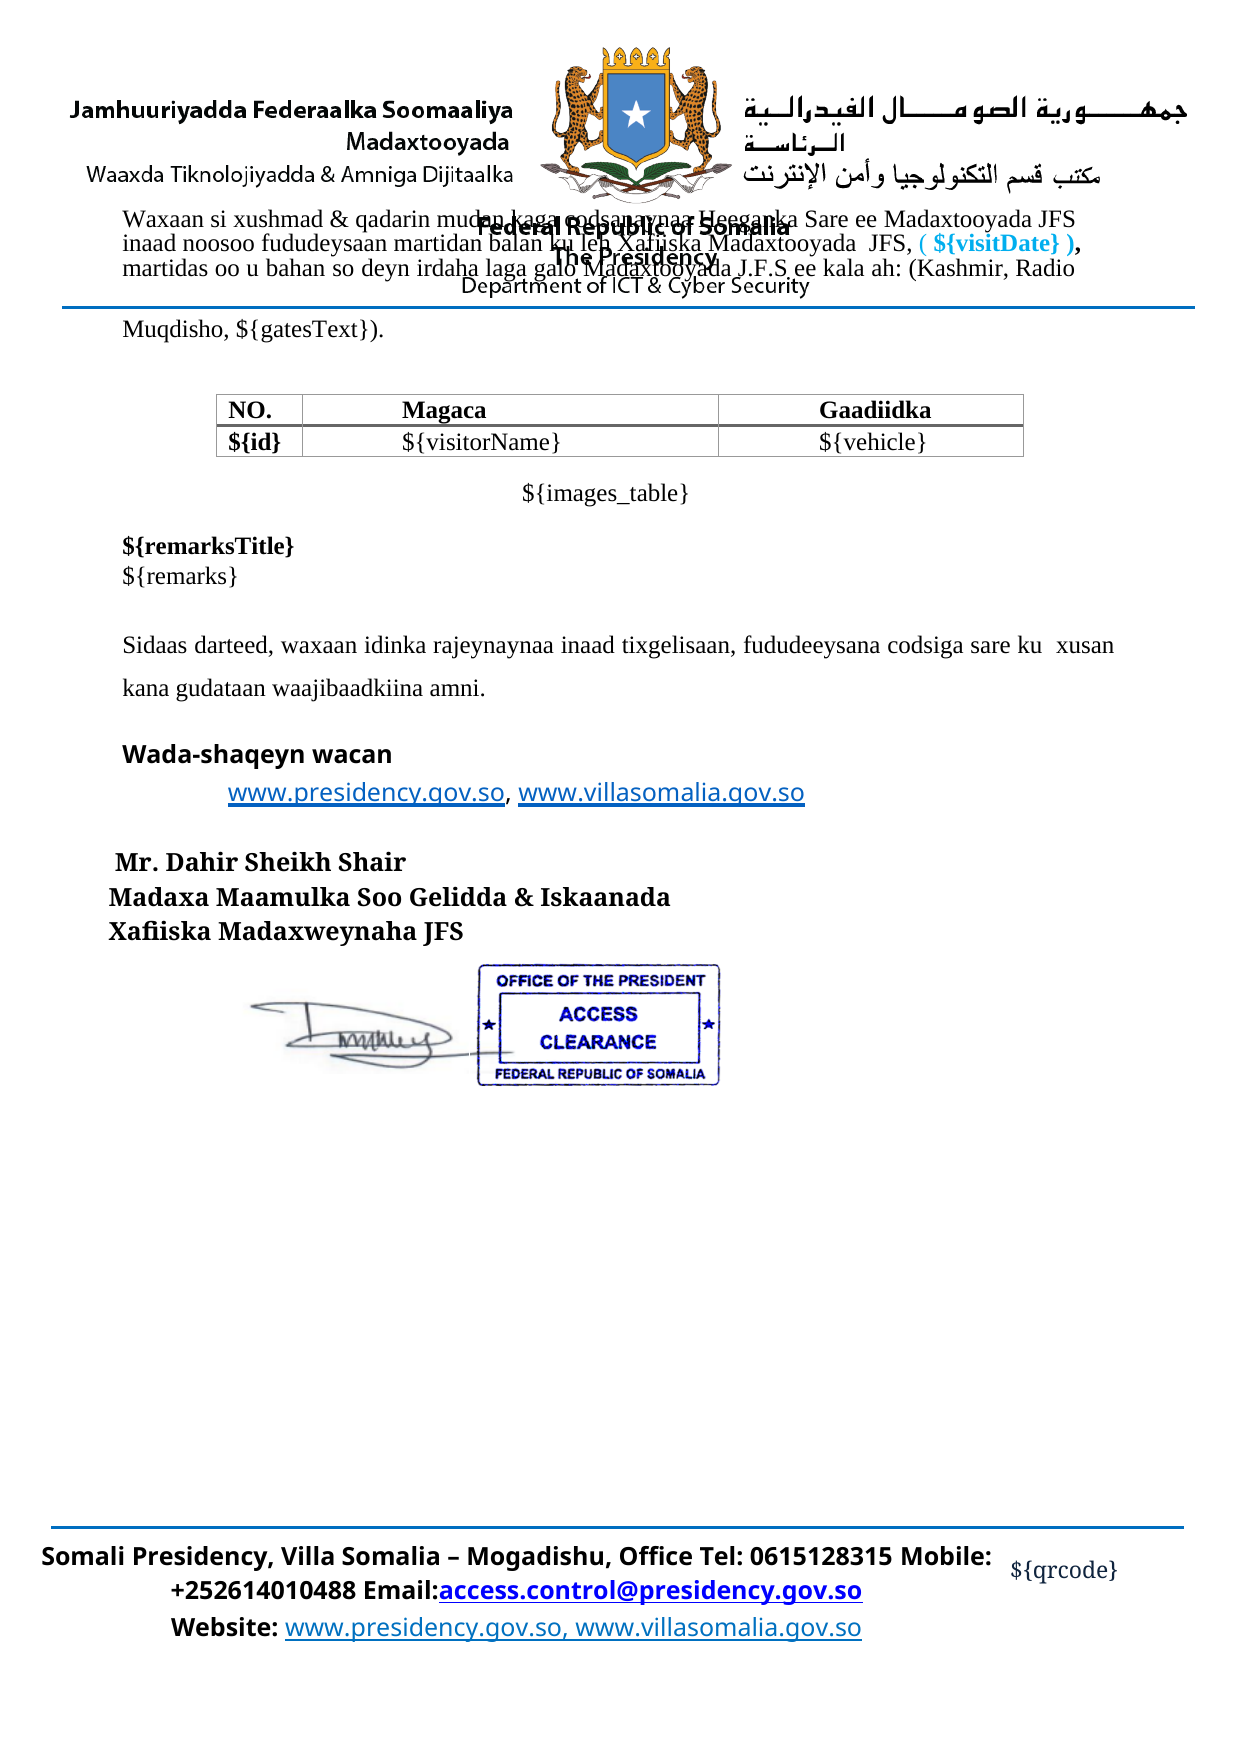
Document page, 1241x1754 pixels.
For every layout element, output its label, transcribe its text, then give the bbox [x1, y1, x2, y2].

text Xafiiska Madaxweynaha JFS [108, 913, 1196, 947]
text ${remarks} [122, 561, 1090, 590]
table_cell ${id} [217, 427, 302, 456]
text Madaxa Maamulka Soo Gelidda & Iskaanada [108, 879, 1196, 913]
table_cell ${visitorName} [303, 427, 718, 456]
text Waxaan si xushmad & qadarin mudan kaga codsanaynaa Heeganka Sare ee Madaxtooyada JFS inaad noosoo fududeysaan martidan balan ku leh Xafiiska Madaxtooyada JFS, ( ${visitDate} ), martidas oo u bahan so deyn irdaha laga galo Madaxtooyada J.F.S ee kala ah: (Kashmir, Radio Muqdisho, ${gatesText}). [122, 208, 1090, 345]
text ${remarksTitle} [122, 531, 1090, 560]
table_header Magaca [303, 395, 718, 424]
picture [234, 988, 469, 1073]
table_header Gaadiidka [719, 395, 1023, 424]
table_cell ${vehicle} [719, 427, 1023, 456]
picture [55, 39, 1217, 302]
text Mr. Dahir Sheikh Shair [108, 845, 1196, 879]
table_header NO. [217, 395, 302, 424]
text Wada-shaqeyn wacan [122, 737, 1196, 771]
text Sidaas darteed, waxaan idinka rajeynaynaa inaad tixgelisaan, fududeeysana codsiga sare ku xusan kana gudataan waajibaadkiina amni. [122, 630, 1116, 702]
text ${images_table} [122, 482, 1090, 506]
text www.presidency.gov.so, www.villasomalia.gov.so [33, 774, 999, 808]
